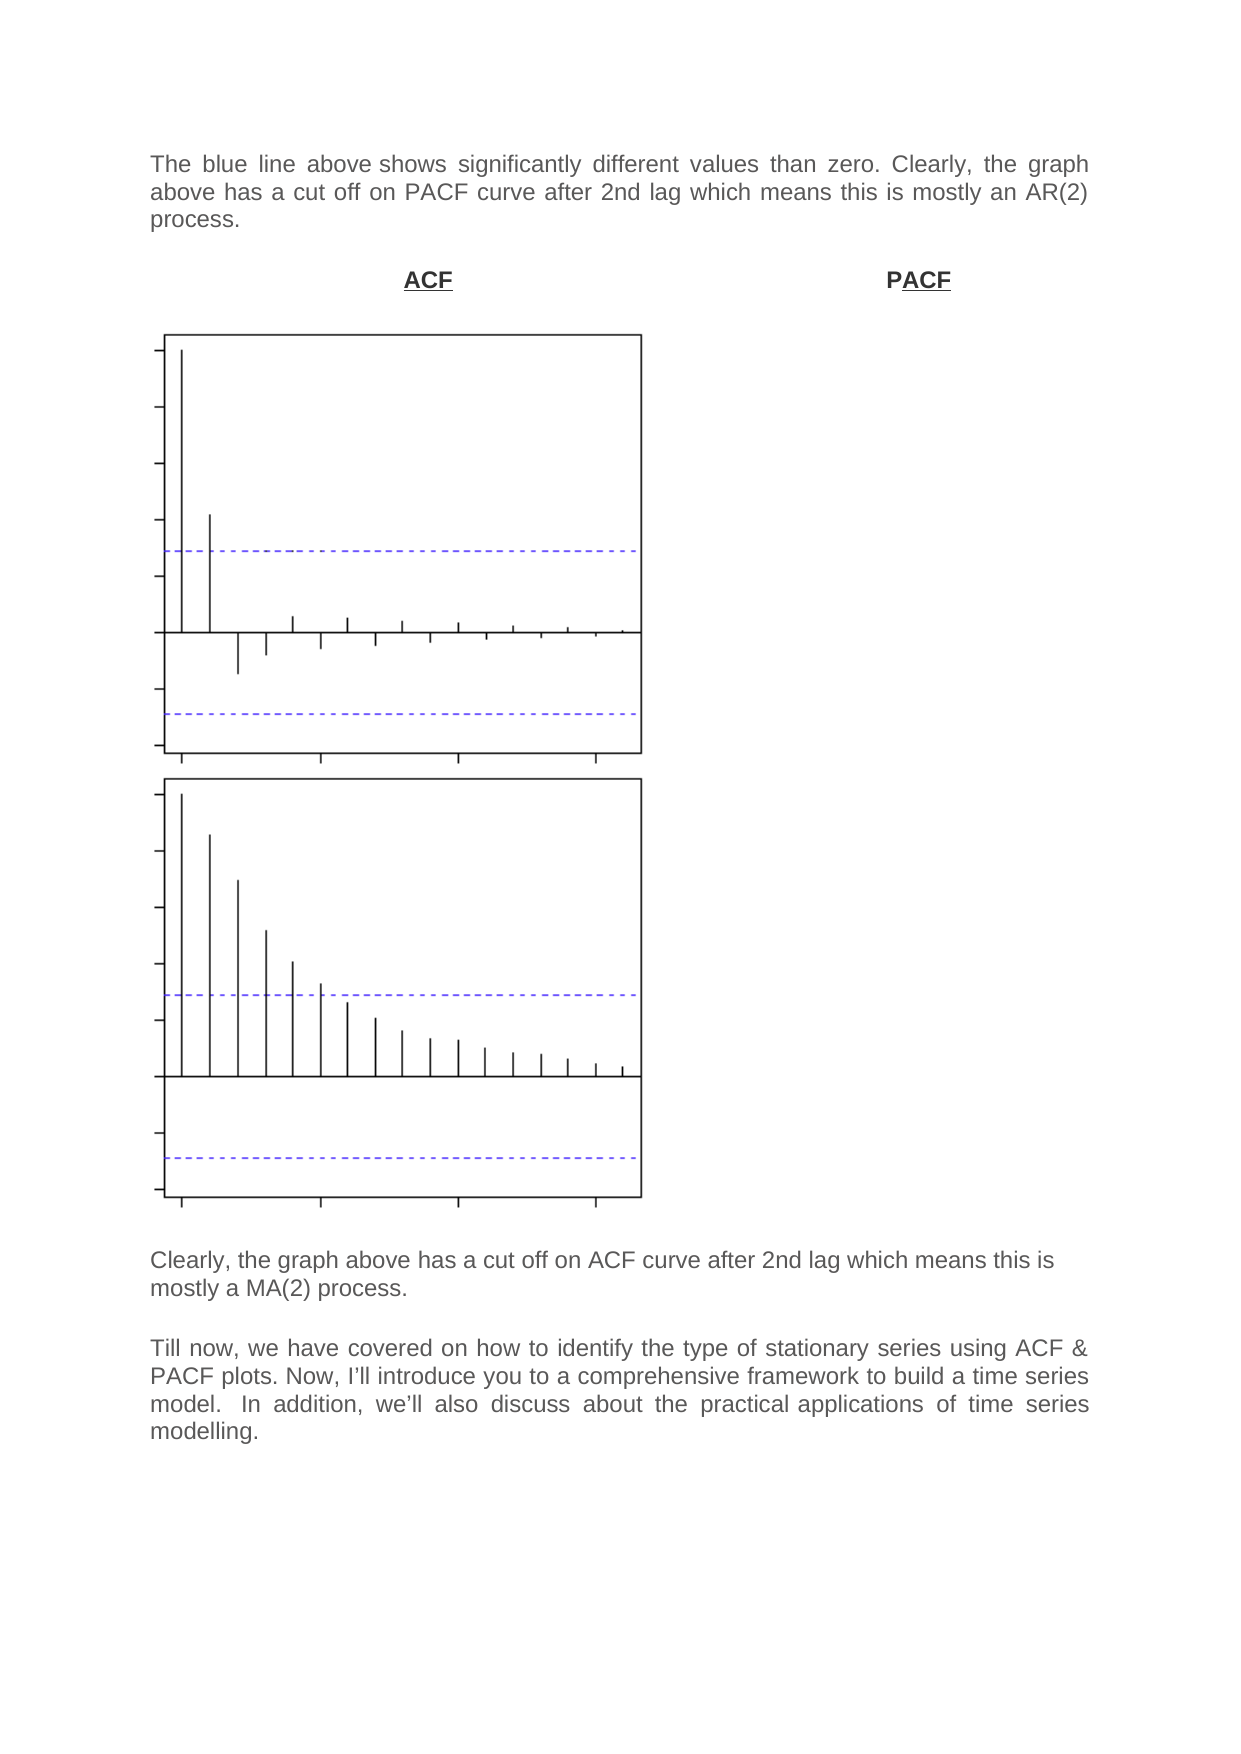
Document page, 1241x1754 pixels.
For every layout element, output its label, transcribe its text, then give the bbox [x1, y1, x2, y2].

text Till now, we have covered on how to identify the type of stationary series using ACF & PACF plots. Now, I’ll introduce you to a comprehensive framework to build a time series model. In addition, we’ll also discuss about the practical applications of time series modelling. [150, 1334, 1090, 1445]
text ACF PACF [150, 266, 1090, 293]
picture [150, 326, 647, 1214]
text Clearly, the graph above has a cut off on ACF curve after 2nd lag which means this is mostly a MA(2) process. [150, 1246, 1090, 1302]
text The blue line above shows significantly different values than zero. Clearly, the graph above has a cut off on PACF curve after 2nd lag which means this is mostly an AR(2) process. [150, 150, 1090, 233]
